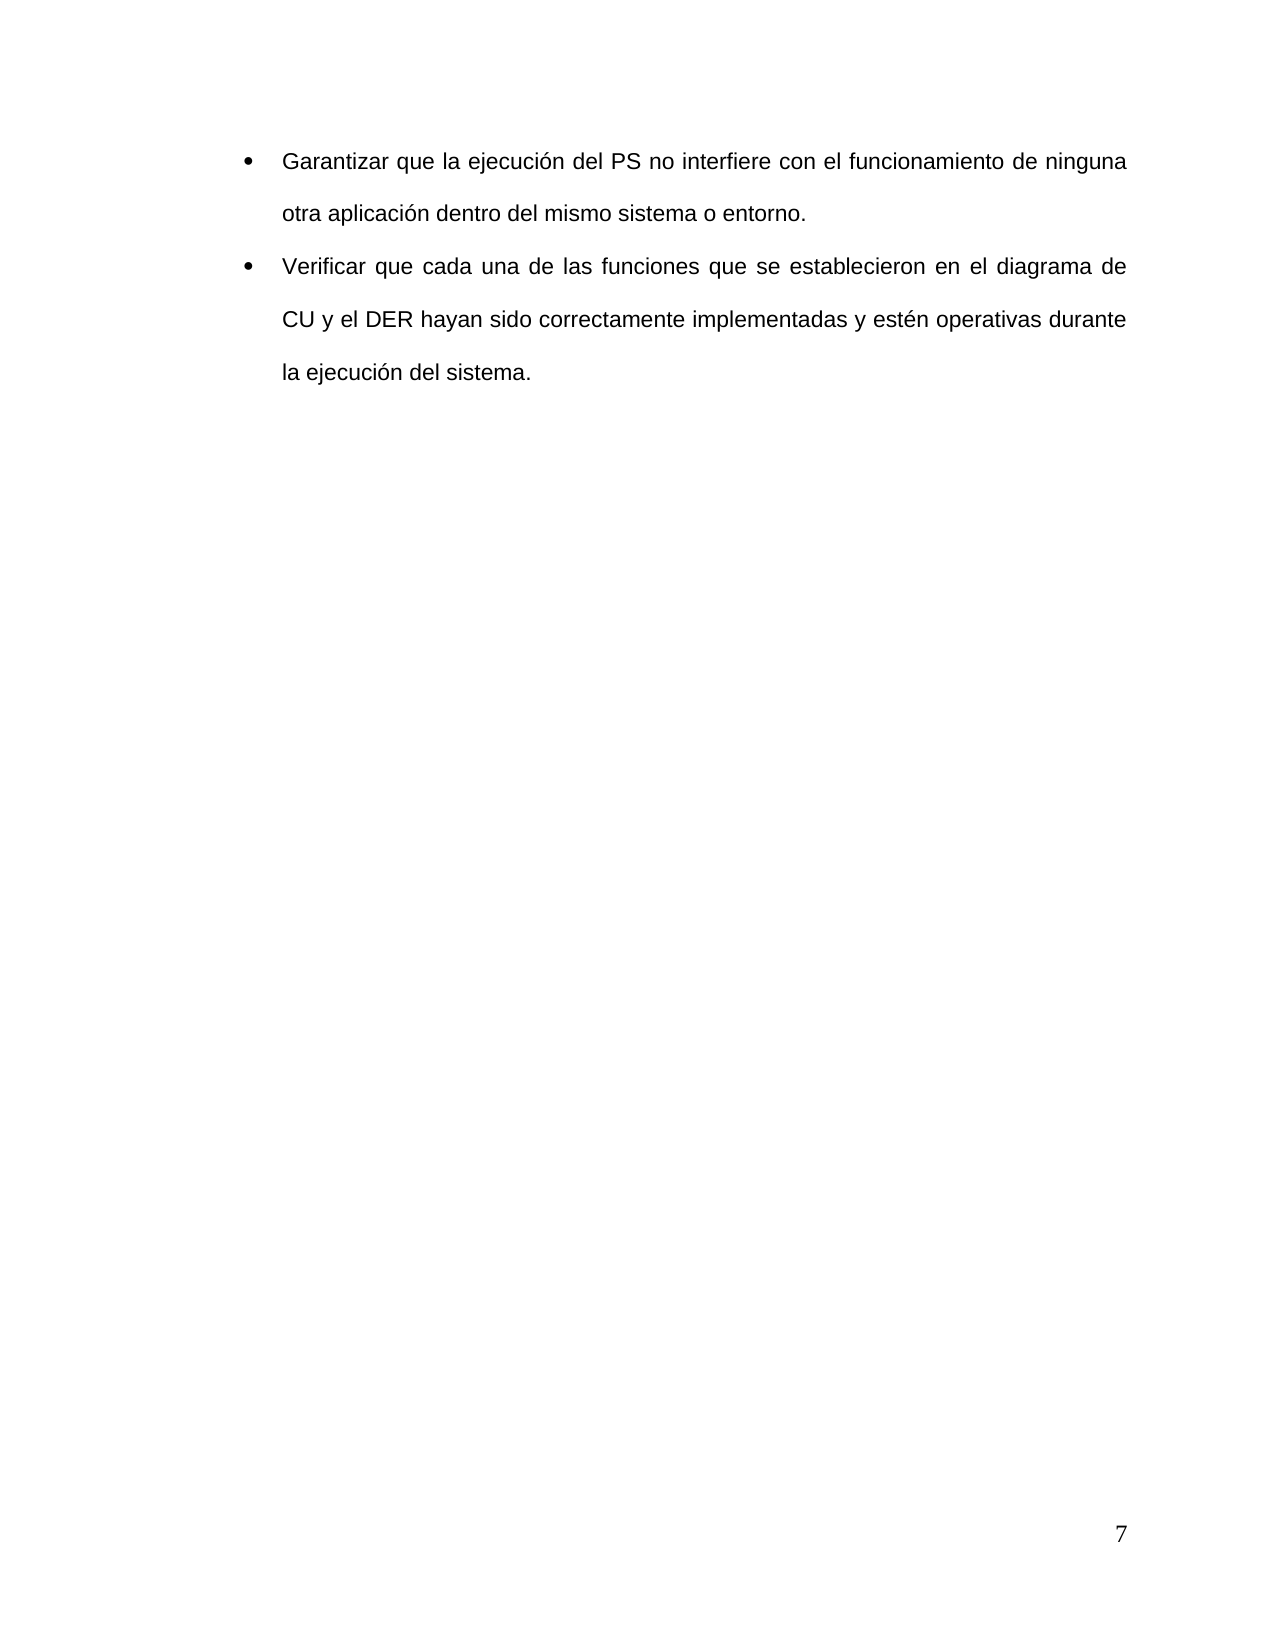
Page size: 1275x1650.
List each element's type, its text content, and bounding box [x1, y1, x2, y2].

list Garantizar que la ejecución del PS no interfiere con el funcionamiento de ninguna otra aplicación dentro del mismo sistema o entorno. [244, 148, 1127, 227]
list Verificar que cada una de las funciones que se establecieron en el diagrama de CU y el DER hayan sido correctamente implementadas y estén operativas durante la ejecución del sistema. [244, 253, 1127, 385]
